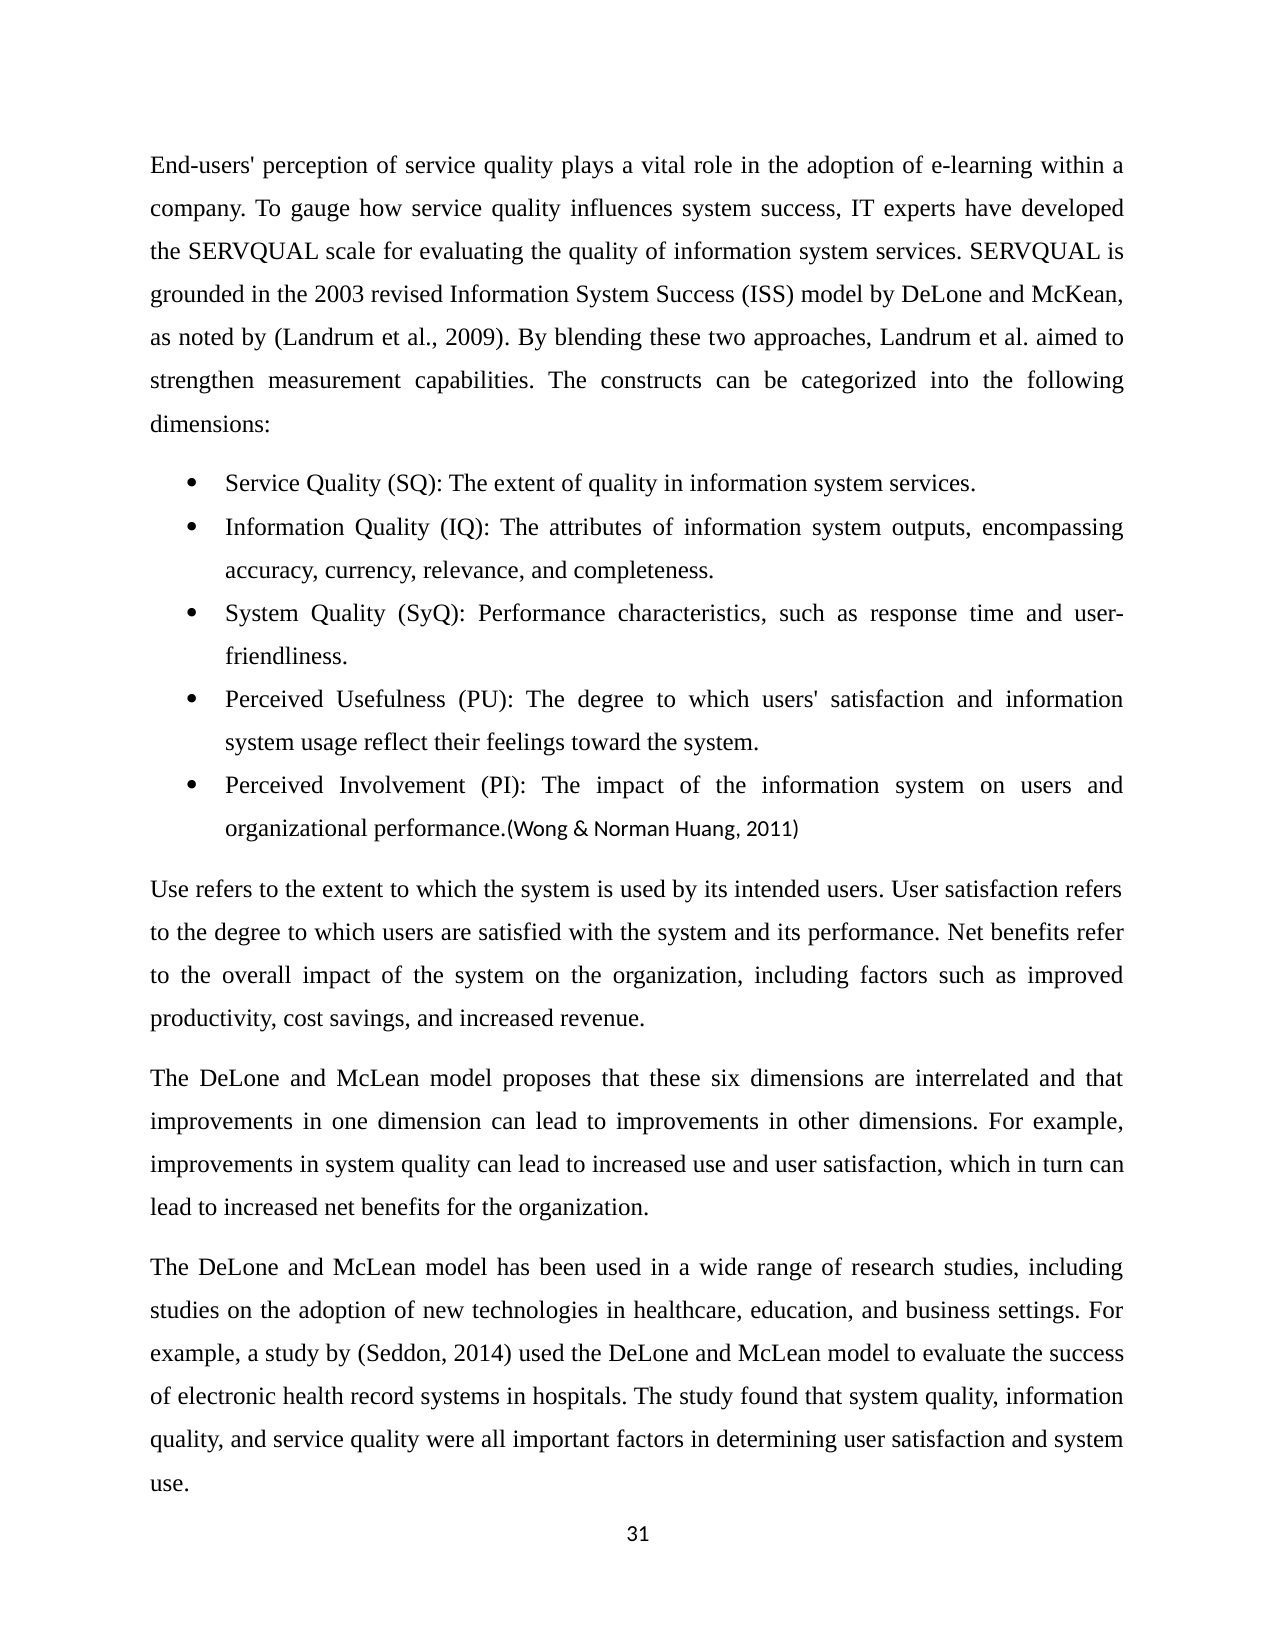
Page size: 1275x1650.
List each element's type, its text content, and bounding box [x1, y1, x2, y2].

text The DeLone and McLean model proposes that these six dimensions are interrelated and that improvements in one dimension can lead to improvements in other dimensions. For example, improvements in system quality can lead to increased use and user satisfaction, which in turn can lead to increased net benefits for the organization. [150, 1063, 1125, 1221]
list Service Quality (SQ): The extent of quality in information system services. [187, 468, 1125, 497]
text The DeLone and McLean model has been used in a wide range of research studies, including studies on the adoption of new technologies in healthcare, education, and business settings. For example, a study by used the DeLone and McLean model to evaluate the success of electronic health record systems in hospitals. The study found that system quality, information quality, and service quality were all important factors in determining user satisfaction and system use. [150, 1252, 1125, 1496]
list Perceived Usefulness (PU): The degree to which users' satisfaction and information system usage reflect their feelings toward the system. [187, 684, 1125, 756]
text Use refers to the extent to which the system is used by its intended users. User satisfaction refers to the degree to which users are satisfied with the system and its performance. Net benefits refer to the overall impact of the system on the organization, including factors such as improved productivity, cost savings, and increased revenue. [150, 874, 1125, 1032]
list System Quality (SyQ): Performance characteristics, such as response time and user-friendliness. [187, 598, 1125, 670]
list Information Quality (IQ): The attributes of information system outputs, encompassing accuracy, currency, relevance, and completeness. [187, 512, 1125, 583]
text End-users' perception of service quality plays a vital role in the adoption of e-learning within a company. To gauge how service quality influences system success, IT experts have developed the SERVQUAL scale for evaluating the quality of information system services. SERVQUAL is grounded in the 2003 revised Information System Success (ISS) model by DeLone and McKean, as noted by . By blending these two approaches, Landrum et al. aimed to strengthen measurement capabilities. The constructs can be categorized into the following dimensions: [150, 150, 1125, 437]
list Perceived Involvement (PI): The impact of the information system on users and organizational performance. [187, 770, 1125, 843]
